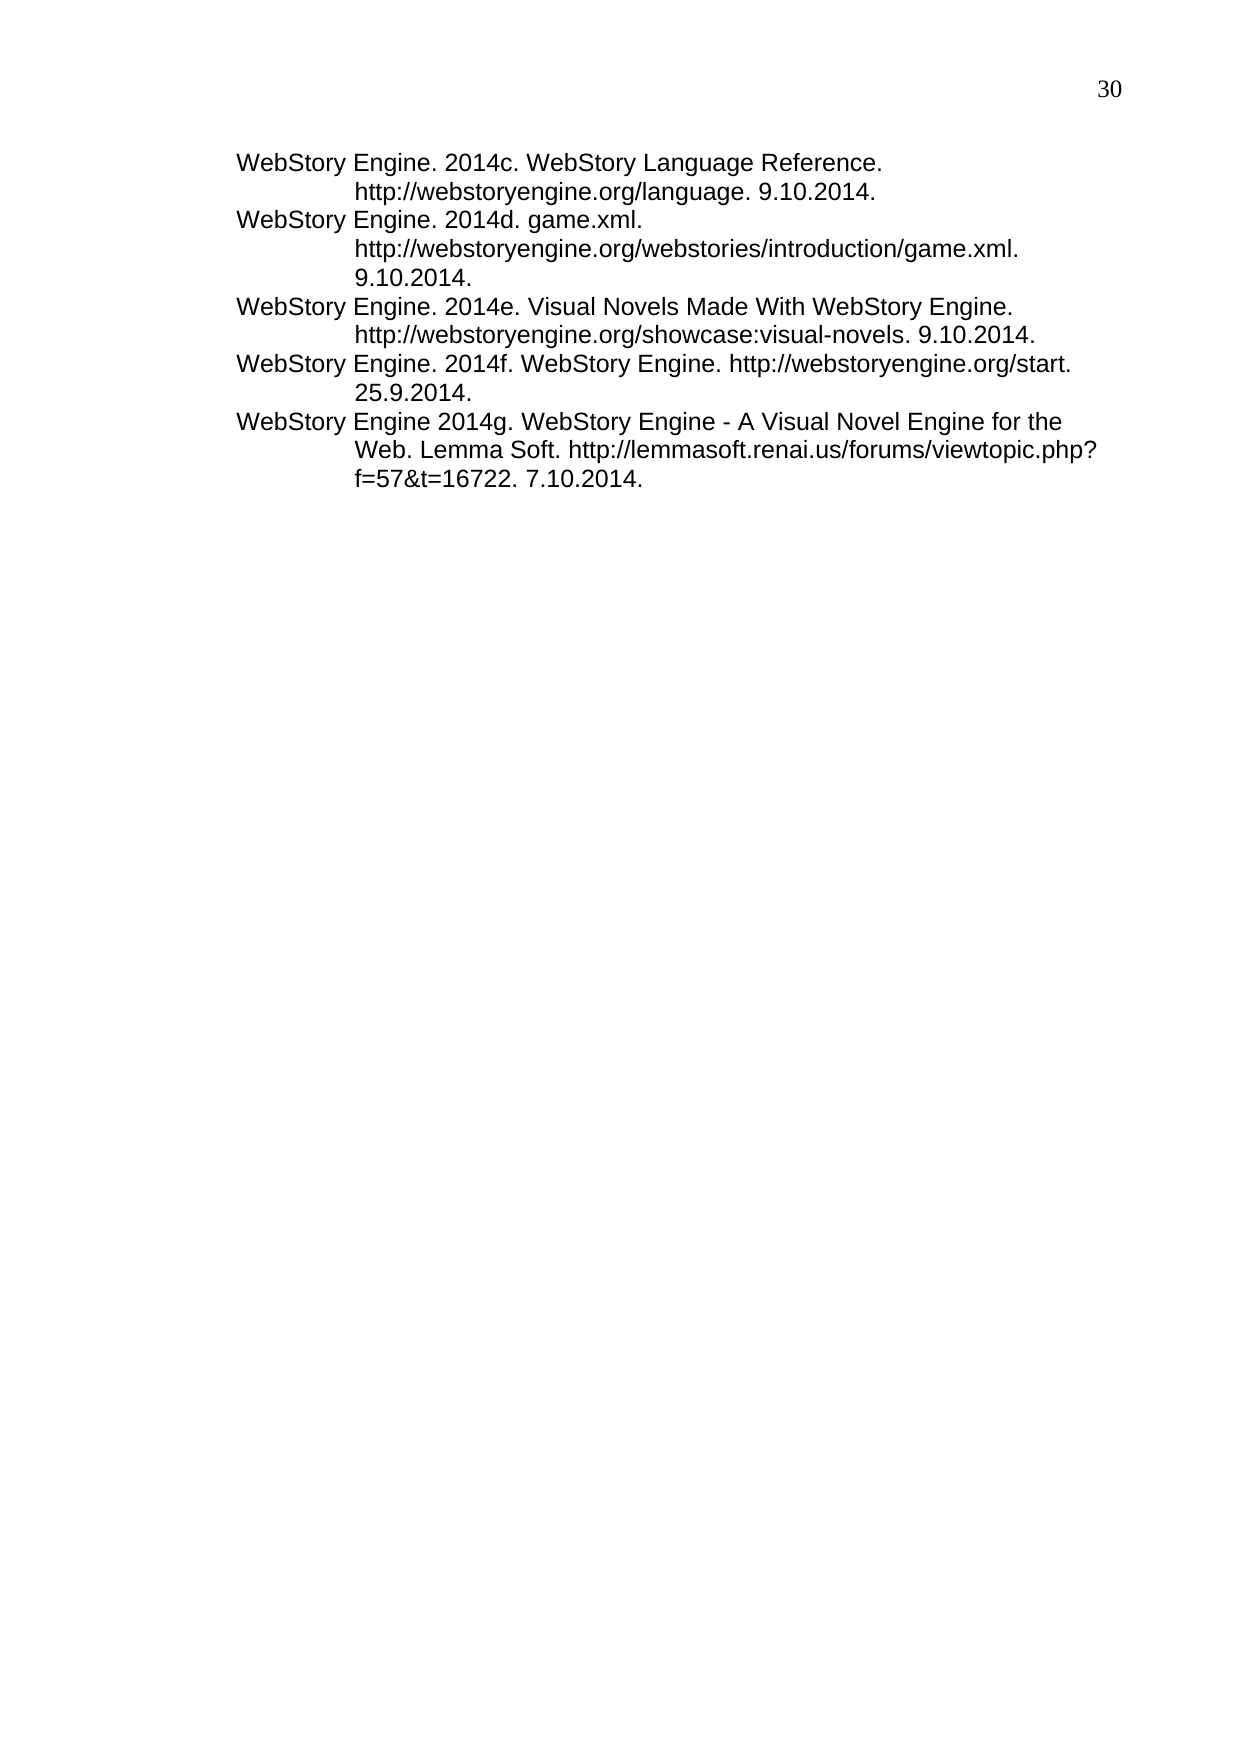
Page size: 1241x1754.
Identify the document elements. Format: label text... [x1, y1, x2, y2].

text WebStory Engine. 2014e. Visual Novels Made With WebStory Engine. http://webstoryengine.org/showcase:visual-novels. 9.10.2014. [236, 291, 1122, 349]
text WebStory Engine. 2014f. WebStory Engine. http://webstoryengine.org/start. 25.9.2014. [236, 349, 1122, 406]
text WebStory Engine. 2014d. game.xml. http://webstoryengine.org/webstories/introduction/game.xml. 9.10.2014. [236, 205, 1122, 291]
text WebStory Engine 2014g. WebStory Engine - A Visual Novel Engine for the Web. Lemma Soft. http://lemmasoft.renai.us/forums/viewtopic.php?f=57&t=16722. 7.10.2014. [236, 406, 1122, 493]
text WebStory Engine. 2014c. WebStory Language Reference. http://webstoryengine.org/language. 9.10.2014. [236, 148, 1122, 205]
